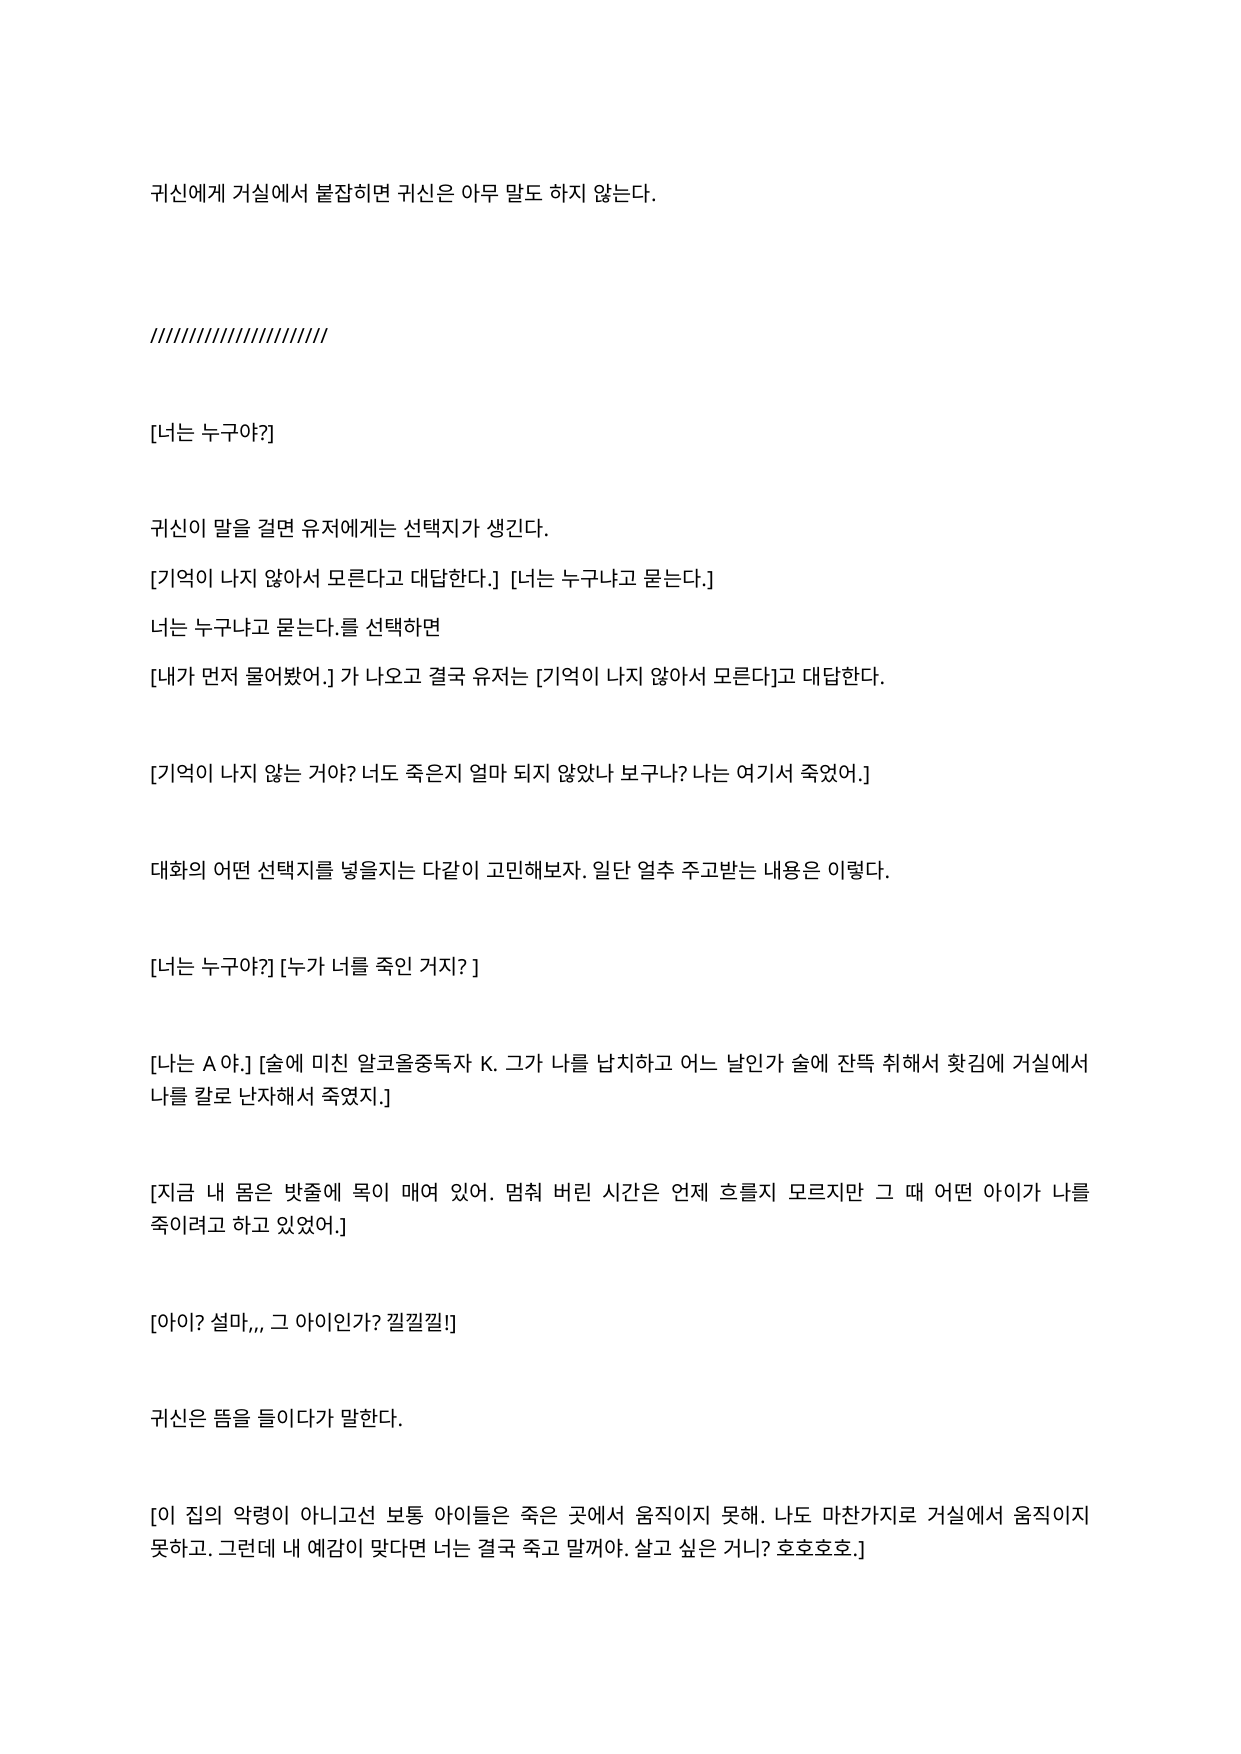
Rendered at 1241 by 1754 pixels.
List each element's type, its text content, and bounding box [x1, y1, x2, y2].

text [너는 누구야?] [150, 416, 1090, 446]
text 귀신에게 거실에서 붙잡히면 귀신은 아무 말도 하지 않는다. [150, 177, 1090, 207]
text [기억이 나지 않아서 모른다고 대답한다.] [너는 누구냐고 묻는다.] [150, 562, 1090, 592]
text 귀신이 말을 걸면 유저에게는 선택지가 생긴다. [150, 512, 1090, 543]
text [아이? 설마,,, 그 아이인가? 낄낄낄!] [150, 1306, 1090, 1336]
text 대화의 어떤 선택지를 넣을지는 다같이 고민해보자. 일단 얼추 주고받는 내용은 이렇다. [150, 854, 1090, 884]
text [기억이 나지 않는 거야? 너도 죽은지 얼마 되지 않았나 보구나? 나는 여기서 죽었어.] [150, 757, 1090, 787]
text [내가 먼저 물어봤어.] 가 나오고 결국 유저는 [기억이 나지 않아서 모른다]고 대답한다. [150, 661, 1090, 691]
text 너는 누구냐고 묻는다.를 선택하면 [150, 611, 1090, 641]
text [이 집의 악령이 아니고선 보통 아이들은 죽은 곳에서 움직이지 못해. 나도 마찬가지로 거실에서 움직이지 못하고. 그런데 내 예감이 맞다면 너는 결국 죽고 말꺼야. 살고 싶은 거니? 호호호호.] [150, 1499, 1090, 1562]
text [너는 누구야?] [누가 너를 죽인 거지? ] [150, 951, 1090, 981]
text /////////////////////// [150, 321, 1090, 349]
text 귀신은 뜸을 들이다가 말한다. [150, 1403, 1090, 1433]
text [지금 내 몸은 밧줄에 목이 매여 있어. 멈춰 버린 시간은 언제 흐를지 모르지만 그 때 어떤 아이가 나를 죽이려고 하고 있었어.] [150, 1177, 1090, 1239]
text [나는 A야.] [술에 미친 알코올중독자 K. 그가 나를 납치하고 어느 날인가 술에 잔뜩 취해서 홧김에 거실에서 나를 칼로 난자해서 죽였지.] [150, 1047, 1090, 1110]
